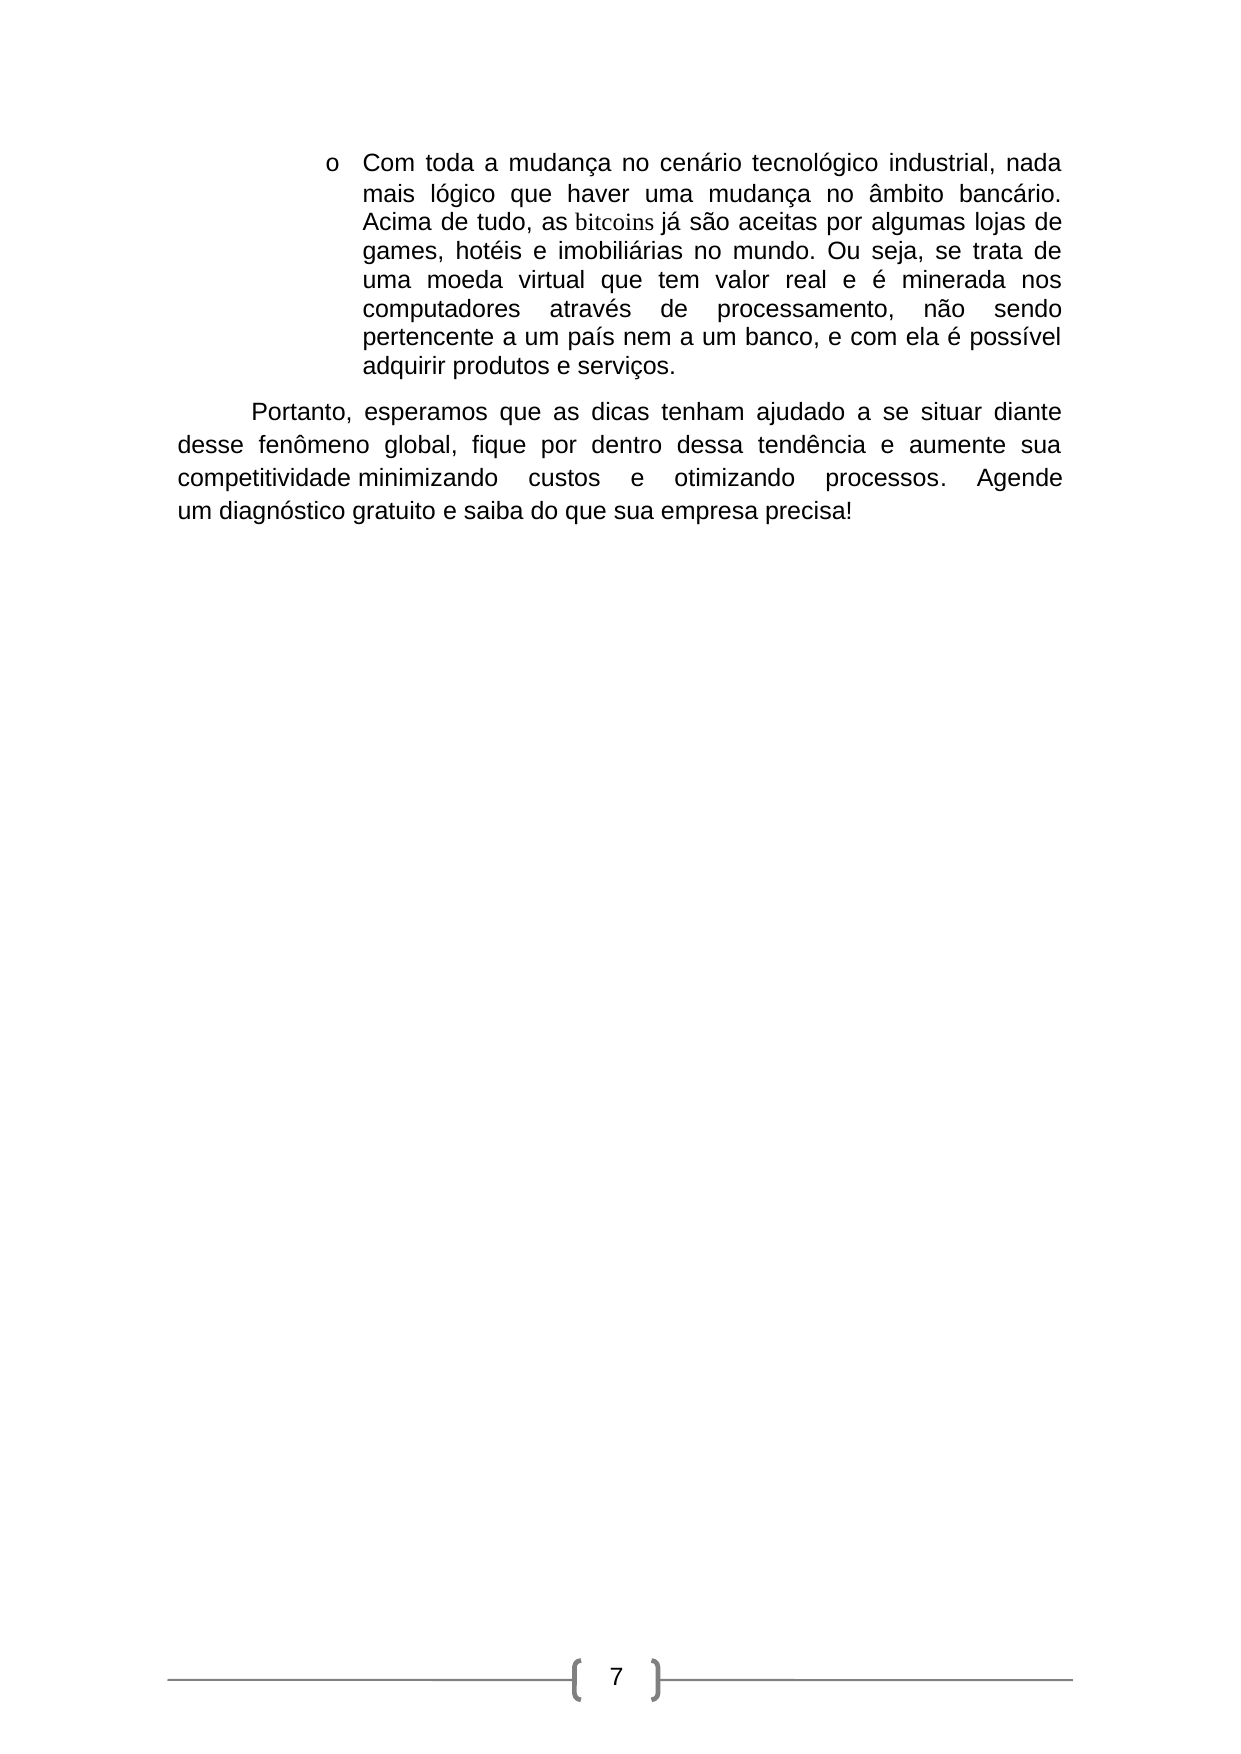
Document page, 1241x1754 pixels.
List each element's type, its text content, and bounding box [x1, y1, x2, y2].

text Portanto, esperamos que as dicas tenham ajudado a se situar diante desse fenômeno global, fique por dentro dessa tendência e aumente sua competitividade minimizando custos e otimizando processos. Agende um diagnóstico gratuito e saiba do que sua empresa precisa! [177, 397, 1063, 524]
list Com toda a mudança no cenário tecnológico industrial, nada mais lógico que haver uma mudança no âmbito bancário. Acima de tudo, as bitcoins já são aceitas por algumas lojas de games, hotéis e imobiliárias no mundo. Ou seja, se trata de uma moeda virtual que tem valor real e é minerada nos computadores através de processamento, não sendo pertencente a um país nem a um banco, e com ela é possível adquirir produtos e serviços. [325, 148, 1063, 380]
